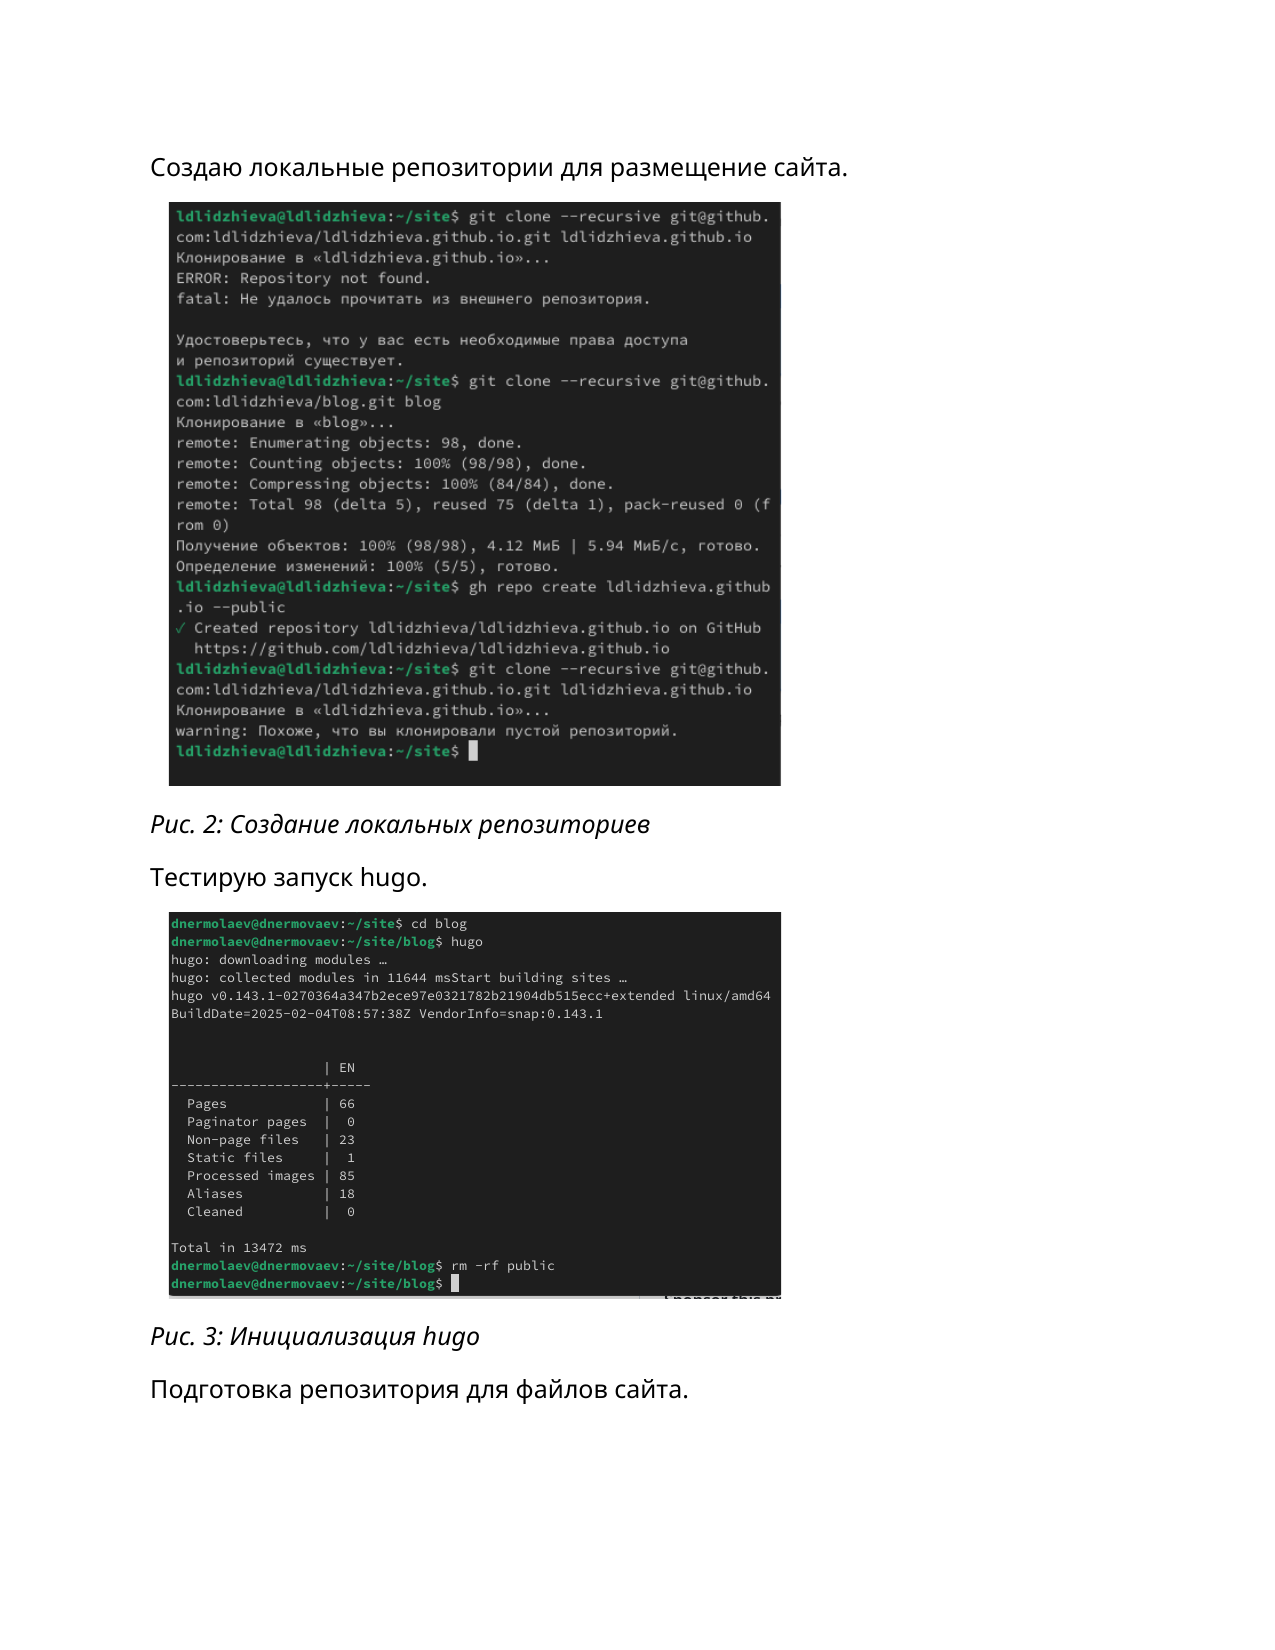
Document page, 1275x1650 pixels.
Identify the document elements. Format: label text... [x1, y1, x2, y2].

text Тестирую запуск hugo. [150, 859, 1125, 893]
text Рис. 3: Инициализация hugo [150, 1319, 1125, 1353]
picture [168, 202, 782, 786]
picture [168, 912, 782, 1299]
text Рис. 2: Создание локальных репозиториев [150, 807, 1125, 841]
text Подготовка репозитория для файлов сайта. [150, 1372, 1125, 1406]
text Создаю локальные репозитории для размещение сайта. [150, 150, 1125, 184]
